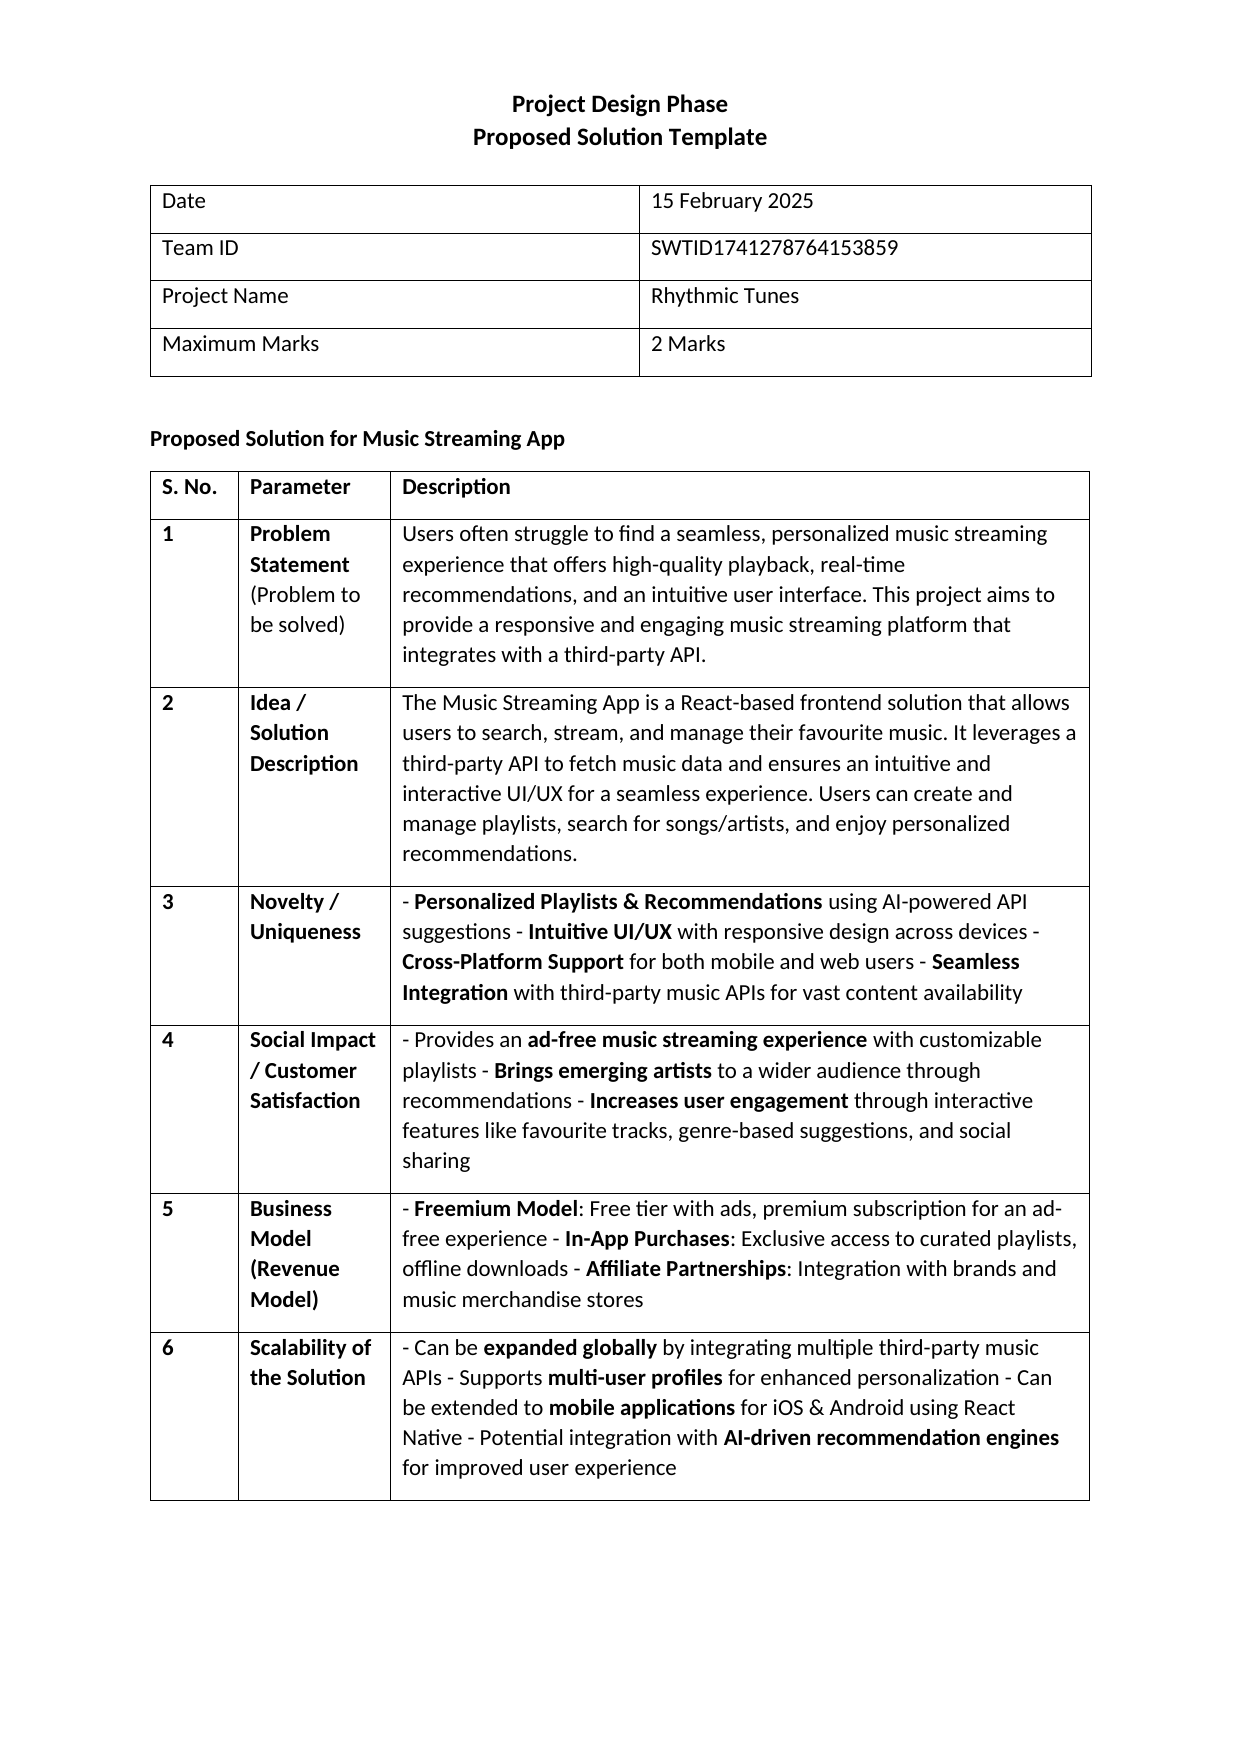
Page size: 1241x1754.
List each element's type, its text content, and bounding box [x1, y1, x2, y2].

table_cell Idea / Solution Description [239, 688, 390, 886]
table_cell Users often struggle to find a seamless, personalized music streaming experience that offers high-quality playback, real-time recommendations, and an intuitive user interface. This project aims to provide a responsive and engaging music streaming platform that integrates with a third-party API. [391, 520, 1089, 687]
table_cell Rhythmic Tunes [640, 281, 1091, 328]
table_cell SWTID1741278764153859 [640, 234, 1091, 280]
table_header Parameter [239, 472, 390, 518]
text Proposed Solution for Music Streaming App [150, 424, 1090, 452]
table_header Date [151, 186, 639, 232]
text Proposed Solution Template [150, 122, 1090, 152]
table_cell - Can be expanded globally by integrating multiple third-party music APIs - Supports multi-user profiles for enhanced personalization - Can be extended to mobile applications for iOS & Android using React Native - Potential integration with AI-driven recommendation engines for improved user experience [391, 1333, 1089, 1500]
table_cell 6 [151, 1333, 238, 1500]
table_cell Project Name [151, 281, 639, 328]
table_cell - Freemium Model: Free tier with ads, premium subscription for an ad-free experience - In-App Purchases: Exclusive access to curated playlists, offline downloads - Affiliate Partnerships: Integration with brands and music merchandise stores [391, 1194, 1089, 1332]
table_cell Social Impact / Customer Satisfaction [239, 1026, 390, 1193]
table_cell Team ID [151, 234, 639, 280]
table_cell The Music Streaming App is a React-based frontend solution that allows users to search, stream, and manage their favourite music. It leverages a third-party API to fetch music data and ensures an intuitive and interactive UI/UX for a seamless experience. Users can create and manage playlists, search for songs/artists, and enjoy personalized recommendations. [391, 688, 1089, 886]
table_header 15 February 2025 [640, 186, 1091, 232]
table_cell Problem Statement (Problem to be solved) [239, 520, 390, 687]
table_cell Novelty / Uniqueness [239, 887, 390, 1024]
table_cell Scalability of the Solution [239, 1333, 390, 1500]
table_cell - Provides an ad-free music streaming experience with customizable playlists - Brings emerging artists to a wider audience through recommendations - Increases user engagement through interactive features like favourite tracks, genre-based suggestions, and social sharing [391, 1026, 1089, 1193]
table_cell 2 Marks [640, 329, 1091, 376]
table_cell 1 [151, 520, 238, 687]
table_cell 5 [151, 1194, 238, 1332]
table_header Description [391, 472, 1089, 518]
table_header S. No. [151, 472, 238, 518]
table_cell Maximum Marks [151, 329, 639, 376]
table_cell Business Model (Revenue Model) [239, 1194, 390, 1332]
text Project Design Phase [150, 89, 1090, 119]
table_cell 2 [151, 688, 238, 886]
table_cell 3 [151, 887, 238, 1024]
table_cell 4 [151, 1026, 238, 1193]
table_cell - Personalized Playlists & Recommendations using AI-powered API suggestions - Intuitive UI/UX with responsive design across devices - Cross-Platform Support for both mobile and web users - Seamless Integration with third-party music APIs for vast content availability [391, 887, 1089, 1024]
